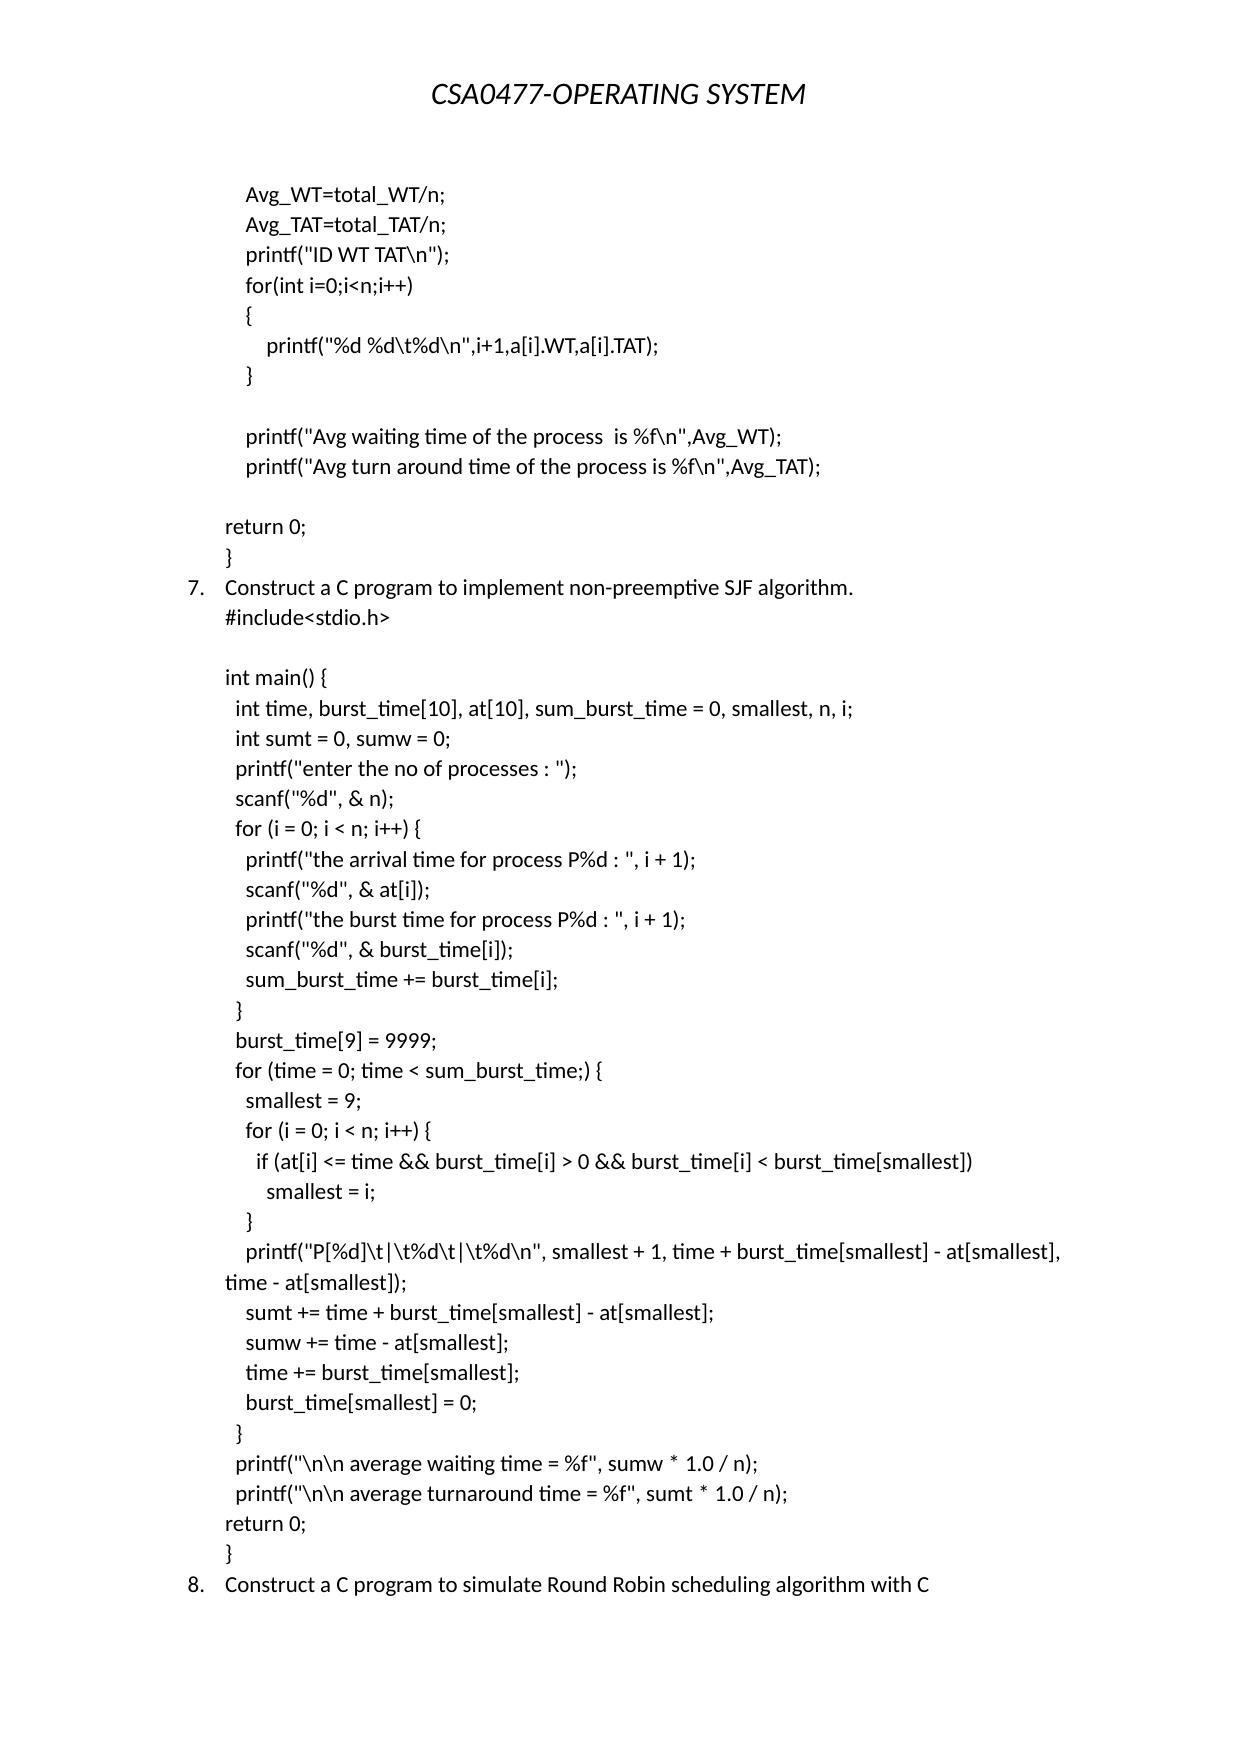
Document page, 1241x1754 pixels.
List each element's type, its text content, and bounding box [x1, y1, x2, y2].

list int sumt = 0, sumw = 0; [225, 724, 1090, 752]
list scanf("%d", & n); [225, 784, 1090, 812]
list printf("P[%d]\t|\t%d\t|\t%d\n", smallest + 1, time + burst_time[smallest] - at[smallest], time - at[smallest]); [225, 1237, 1090, 1296]
list return 0; [225, 512, 1090, 541]
list scanf("%d", & at[i]); [225, 875, 1090, 903]
list sumw += time - at[smallest]; [225, 1328, 1090, 1356]
list Avg_WT=total_WT/n; [225, 180, 1090, 208]
list } [225, 1539, 1090, 1568]
list } [225, 1207, 1090, 1235]
list burst_time[smallest] = 0; [225, 1388, 1090, 1417]
list Construct a C program to simulate Round Robin scheduling algorithm with C [187, 1570, 1090, 1598]
list printf("the burst time for process P%d : ", i + 1); [225, 905, 1090, 933]
list for (time = 0; time < sum_burst_time;) { [225, 1056, 1090, 1084]
list printf("ID WT TAT\n"); [225, 241, 1090, 269]
list { [225, 301, 1090, 329]
list printf("%d %d\t%d\n",i+1,a[i].WT,a[i].TAT); [225, 331, 1090, 359]
list return 0; [225, 1509, 1090, 1537]
list sumt += time + burst_time[smallest] - at[smallest]; [225, 1298, 1090, 1326]
list #include<stdio.h> [225, 603, 1090, 631]
list Avg_TAT=total_TAT/n; [225, 210, 1090, 238]
list smallest = 9; [225, 1086, 1090, 1114]
list scanf("%d", & burst_time[i]); [225, 935, 1090, 963]
list } [225, 1419, 1090, 1447]
list if (at[i] <= time && burst_time[i] > 0 && burst_time[i] < burst_time[smallest]) [225, 1147, 1090, 1175]
list printf("\n\n average waiting time = %f", sumw * 1.0 / n); [225, 1449, 1090, 1477]
list int main() { [225, 663, 1090, 692]
list } [225, 361, 1090, 389]
list printf("enter the no of processes : "); [225, 754, 1090, 782]
list time += burst_time[smallest]; [225, 1358, 1090, 1386]
list } [225, 543, 1090, 571]
list for (i = 0; i < n; i++) { [225, 1117, 1090, 1145]
list Construct a C program to implement non-preemptive SJF algorithm. [187, 573, 1090, 601]
list sum_burst_time += burst_time[i]; [225, 966, 1090, 994]
list printf("Avg turn around time of the process is %f\n",Avg_TAT); [225, 452, 1090, 480]
list for (i = 0; i < n; i++) { [225, 814, 1090, 843]
list burst_time[9] = 9999; [225, 1026, 1090, 1054]
list printf("Avg waiting time of the process is %f\n",Avg_WT); [225, 422, 1090, 450]
list } [225, 996, 1090, 1024]
list smallest = i; [225, 1177, 1090, 1205]
list printf("\n\n average turnaround time = %f", sumt * 1.0 / n); [225, 1479, 1090, 1507]
list for(int i=0;i<n;i++) [225, 271, 1090, 299]
list int time, burst_time[10], at[10], sum_burst_time = 0, smallest, n, i; [225, 694, 1090, 722]
list printf("the arrival time for process P%d : ", i + 1); [225, 845, 1090, 873]
